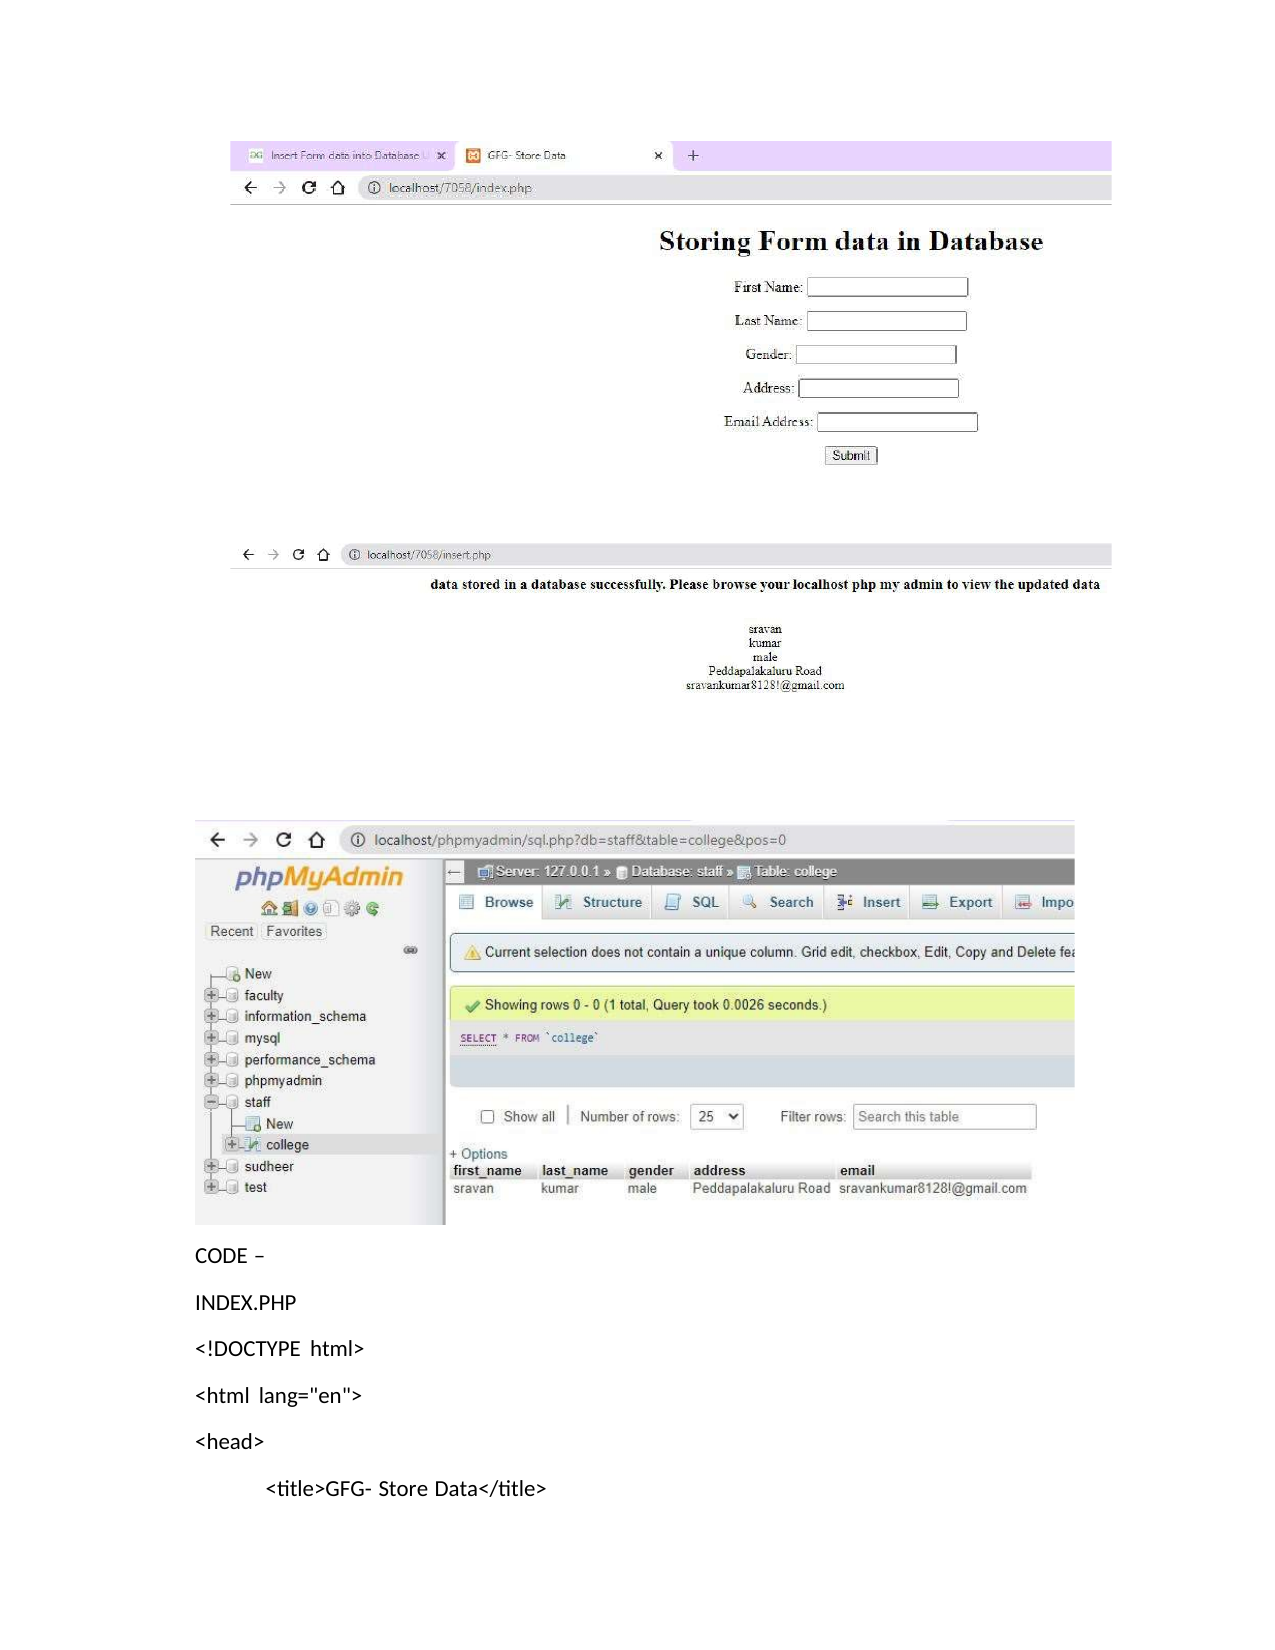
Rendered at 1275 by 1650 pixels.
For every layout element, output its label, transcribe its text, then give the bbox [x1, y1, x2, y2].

text <html lang="en"> [195, 1381, 1125, 1409]
text <head> [195, 1427, 1125, 1456]
picture [195, 820, 1075, 1225]
text <!DOCTYPE html> [195, 1334, 1125, 1362]
text <title>GFG- Store Data</title> [265, 1474, 1125, 1502]
picture [230, 141, 1112, 799]
text CODE – INDEX.PHP [195, 1241, 307, 1316]
